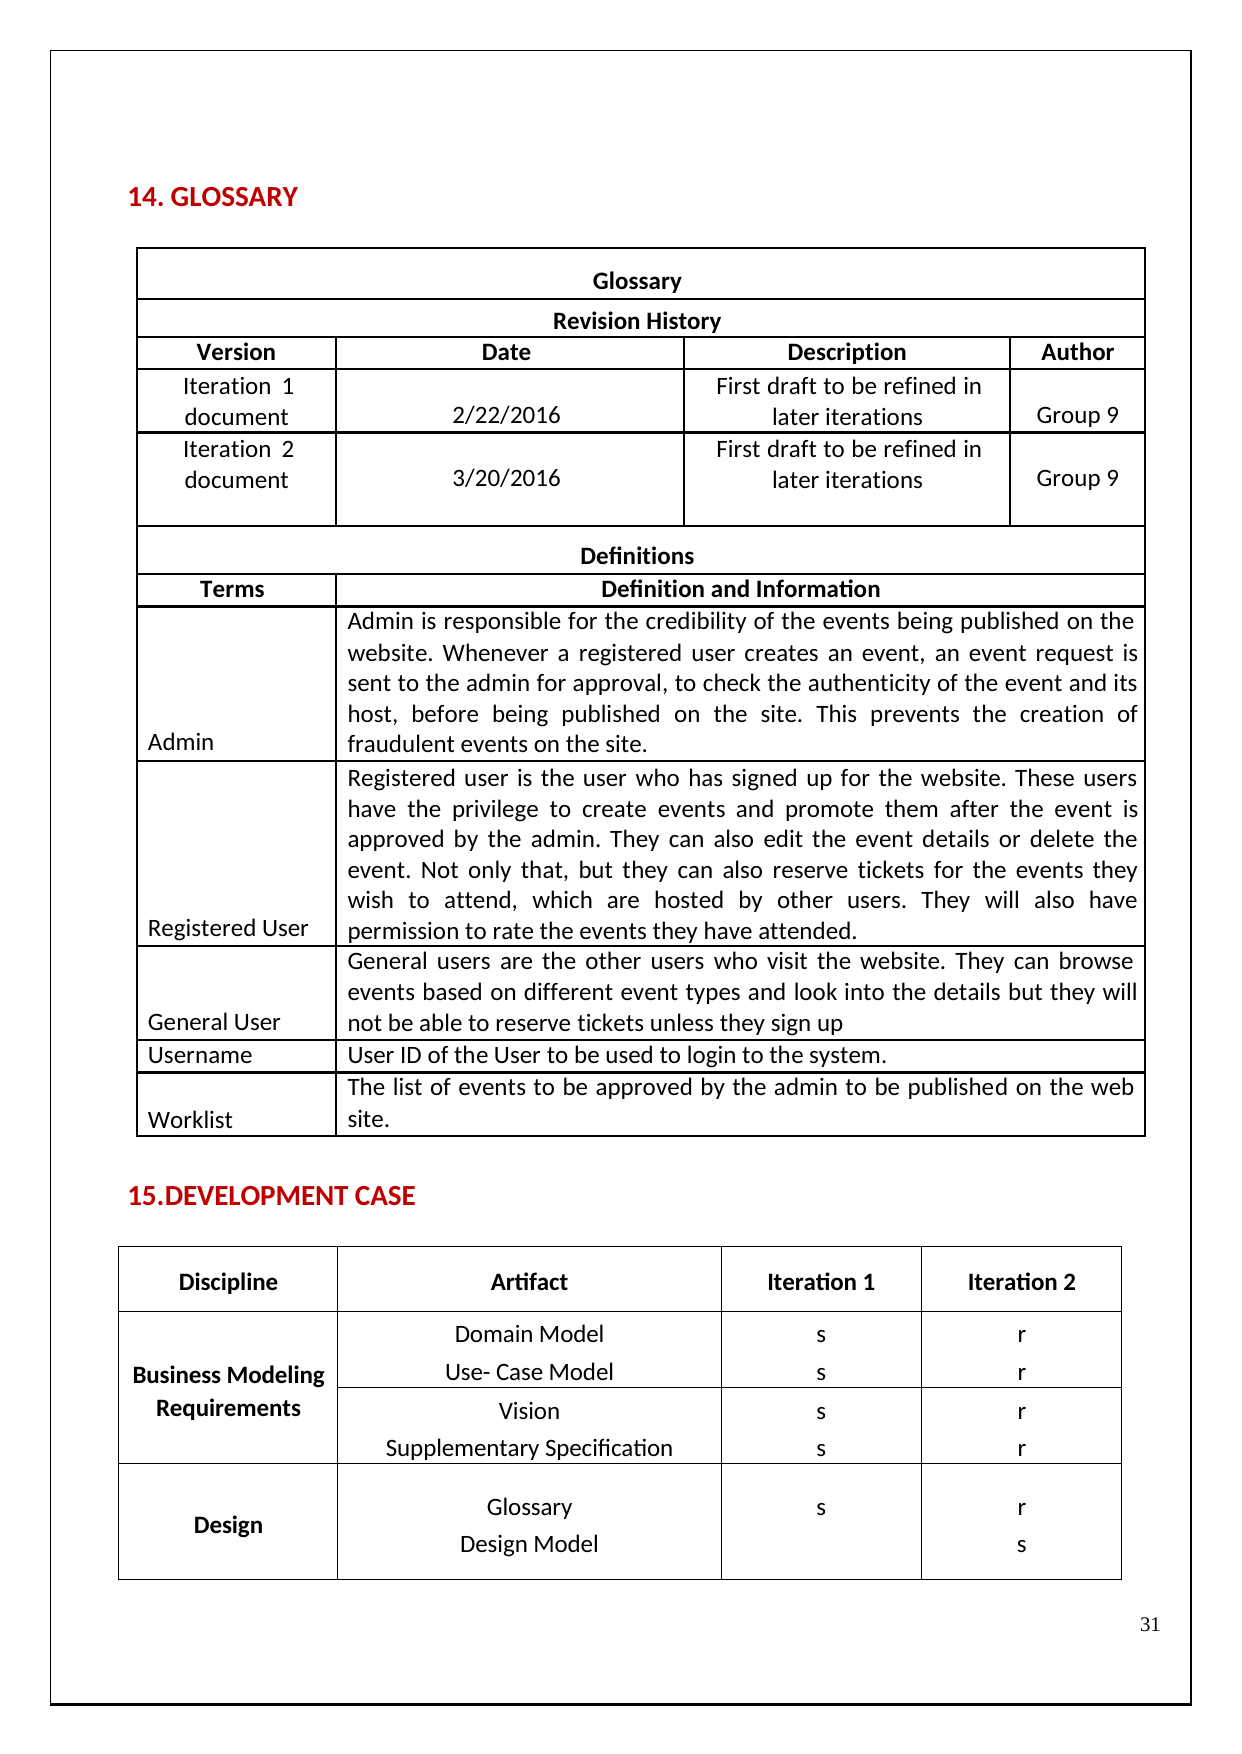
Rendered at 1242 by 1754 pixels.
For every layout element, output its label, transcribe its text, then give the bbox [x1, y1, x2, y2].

table_cell User ID of the User to be used to login to the system. [337, 1041, 1144, 1071]
table_cell Vision Supplementary Specification [338, 1388, 721, 1463]
table_cell Admin is responsible for the credibility of the events being published on the website. Whenever a registered user creates an event, an event request is sent to the admin for approval, to check the authenticity of the event and its host, before being published on the site. This prevents the creation of fraudulent events on the site. [337, 608, 1144, 760]
table_cell Worklist [138, 1074, 335, 1135]
table_cell s s [722, 1312, 921, 1387]
table_cell 3/20/2016 [337, 434, 683, 525]
list GLOSSARY [127, 179, 1160, 213]
table_cell General User [138, 947, 335, 1039]
table_cell r r [922, 1312, 1121, 1387]
table_header Artifact [338, 1247, 721, 1311]
table_cell Domain Model Use- Case Model [338, 1312, 721, 1387]
table_cell s s [722, 1388, 921, 1463]
table_header Iteration 1 [722, 1247, 921, 1311]
table_cell Design [119, 1464, 337, 1579]
table_cell Admin [138, 608, 335, 760]
table_cell Username [138, 1041, 335, 1071]
table_cell Definition and Information [337, 575, 1144, 605]
table_cell Group 9 [1011, 370, 1144, 431]
table_cell Iteration 2 document [138, 434, 335, 525]
table_cell Group 9 [1011, 434, 1144, 525]
table_cell Business Modeling Requirements [119, 1312, 337, 1463]
table_cell Iteration 1 document [138, 370, 335, 431]
table_cell The list of events to be approved by the admin to be published on the web site. [337, 1074, 1144, 1135]
table_cell Glossary Design Model [338, 1464, 721, 1579]
table_cell 2/22/2016 [337, 370, 683, 431]
table_header Iteration 2 [922, 1247, 1121, 1311]
table_header Glossary [138, 249, 1144, 298]
table_cell Registered User [138, 762, 335, 945]
table_cell s [722, 1464, 921, 1579]
table_cell Author [1011, 338, 1144, 368]
table_cell General users are the other users who visit the website. They can browse events based on different event types and look into the details but they will not be able to reserve tickets unless they sign up [337, 947, 1144, 1039]
table_cell Description [685, 338, 1009, 368]
table_cell First draft to be refined in later iterations [685, 370, 1009, 431]
table_cell Registered user is the user who has signed up for the website. These users have the privilege to create events and promote them after the event is approved by the admin. They can also edit the event details or delete the event. Not only that, but they can also reserve tickets for the events they wish to attend, which are hosted by other users. They will also have permission to rate the events they have attended. [337, 762, 1144, 945]
table_cell r r [922, 1388, 1121, 1463]
table_cell Revision History [138, 300, 1144, 336]
table_cell Version [138, 338, 335, 368]
table_cell Date [337, 338, 683, 368]
table_cell r s [922, 1464, 1121, 1579]
table_header Discipline [119, 1247, 337, 1311]
table_cell Definitions [138, 527, 1144, 573]
table_cell Terms [138, 575, 335, 605]
list DEVELOPMENT CASE [127, 1179, 1160, 1212]
table_cell First draft to be refined in later iterations [685, 434, 1009, 525]
